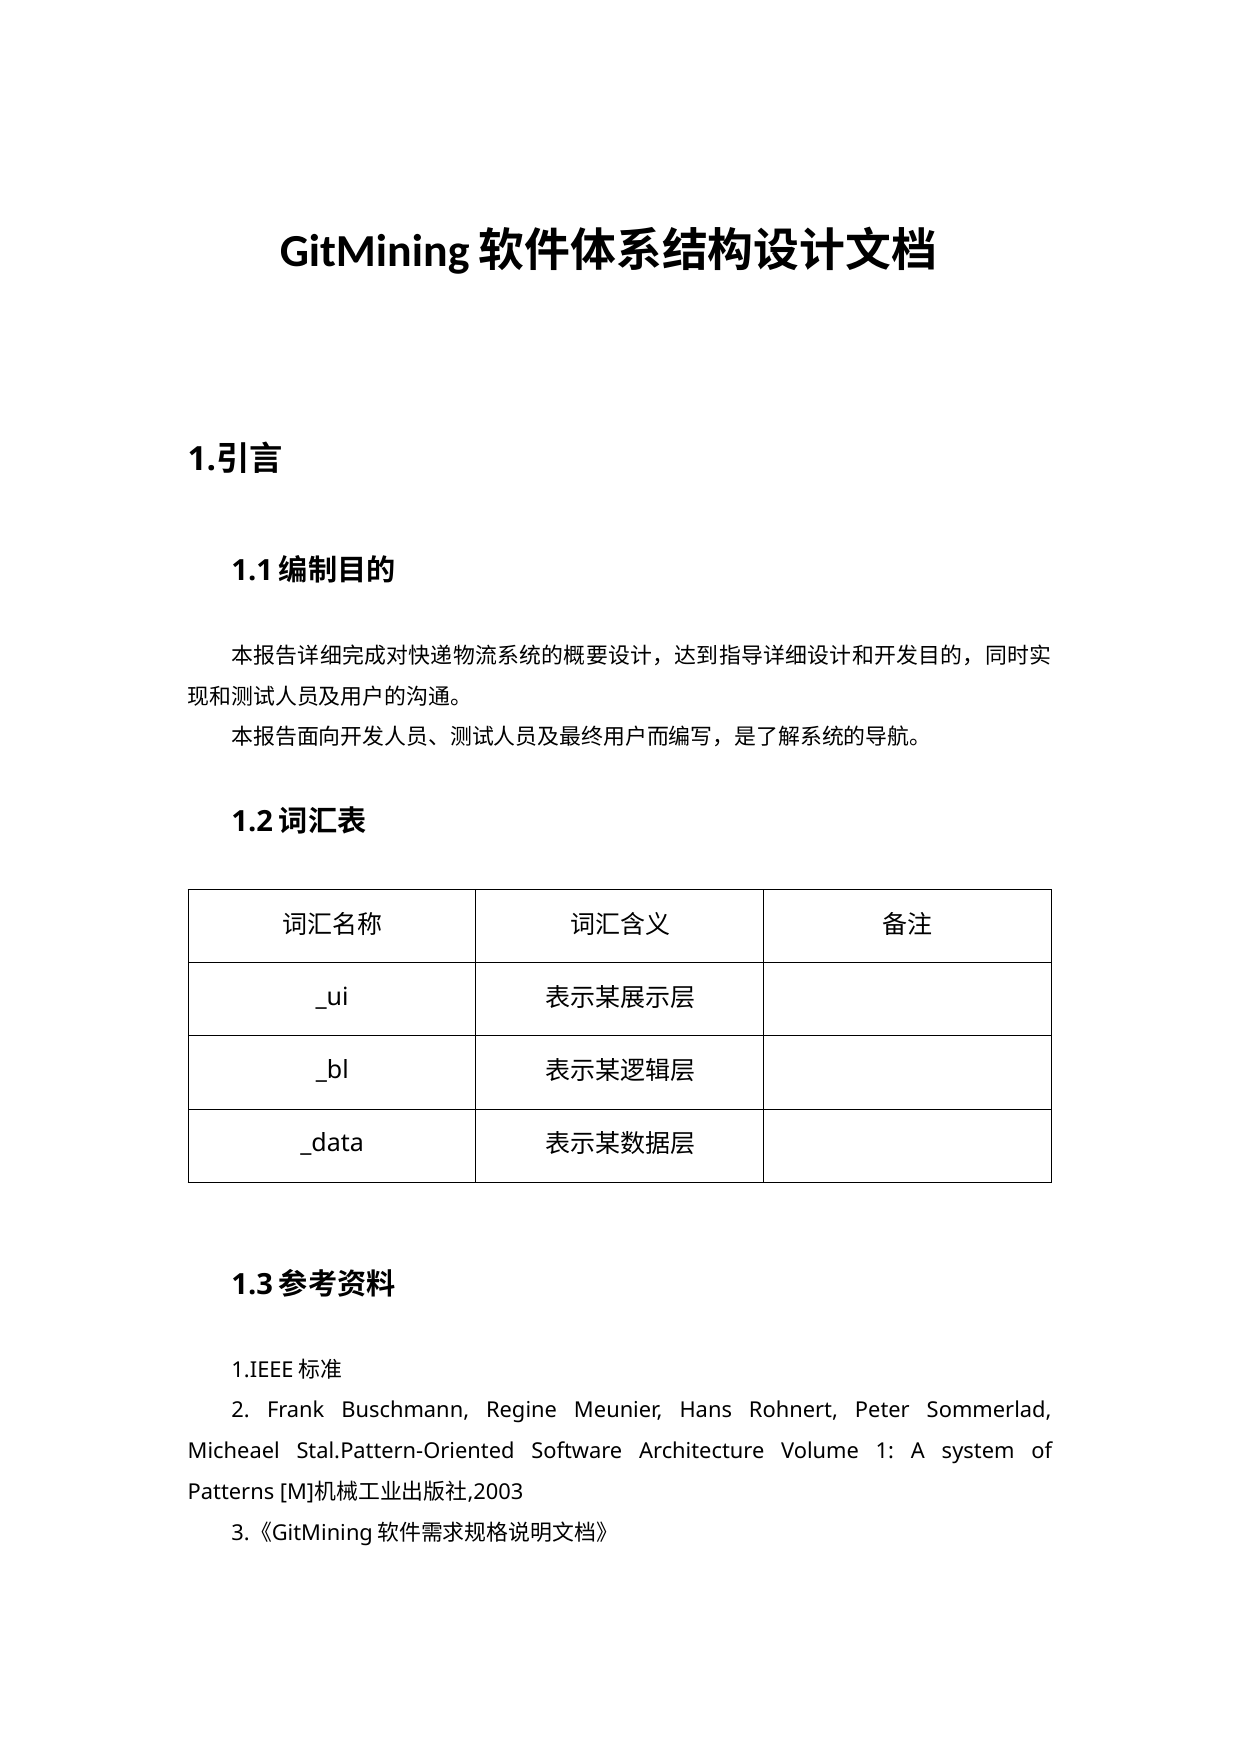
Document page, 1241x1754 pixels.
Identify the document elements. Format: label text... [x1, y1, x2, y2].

table_header 词汇名称 [189, 890, 475, 962]
text 1.IEEE标准 [187, 1352, 1053, 1385]
table_header 备注 [764, 890, 1051, 962]
subtitle 1.3参考资料 [187, 1249, 1053, 1314]
table_cell _ui [189, 963, 475, 1035]
table_cell _bl [189, 1036, 475, 1108]
table_cell 表示某数据层 [476, 1110, 763, 1182]
subtitle GitMining软件体系结构设计文档 [187, 197, 1053, 295]
text 本报告详细完成对快递物流系统的概要设计，达到指导详细设计和开发目的，同时实现和测试人员及用户的沟通。 [187, 638, 1053, 711]
table_cell 表示某展示层 [476, 963, 763, 1035]
table_cell [764, 1036, 1051, 1108]
table_cell [764, 1110, 1051, 1182]
subtitle 1.2词汇表 [187, 786, 1053, 851]
table_cell [764, 963, 1051, 1035]
text 本报告面向开发人员、测试人员及最终用户而编写，是了解系统的导航。 [187, 719, 1053, 751]
table_header 词汇含义 [476, 890, 763, 962]
table_cell _data [189, 1110, 475, 1182]
text 2. Frank Buschmann, Regine Meunier, Hans Rohnert, Peter Sommerlad, Micheael Stal.Pattern-Oriented Software Architecture Volume 1: A system of Patterns [M]机械工业出版社,2003 [187, 1393, 1053, 1506]
table_cell 表示某逻辑层 [476, 1036, 763, 1108]
subtitle 1.引言 [187, 424, 1053, 489]
text 3.《GitMining软件需求规格说明文档》 [187, 1514, 1053, 1547]
subtitle 1.1编制目的 [187, 535, 1053, 600]
